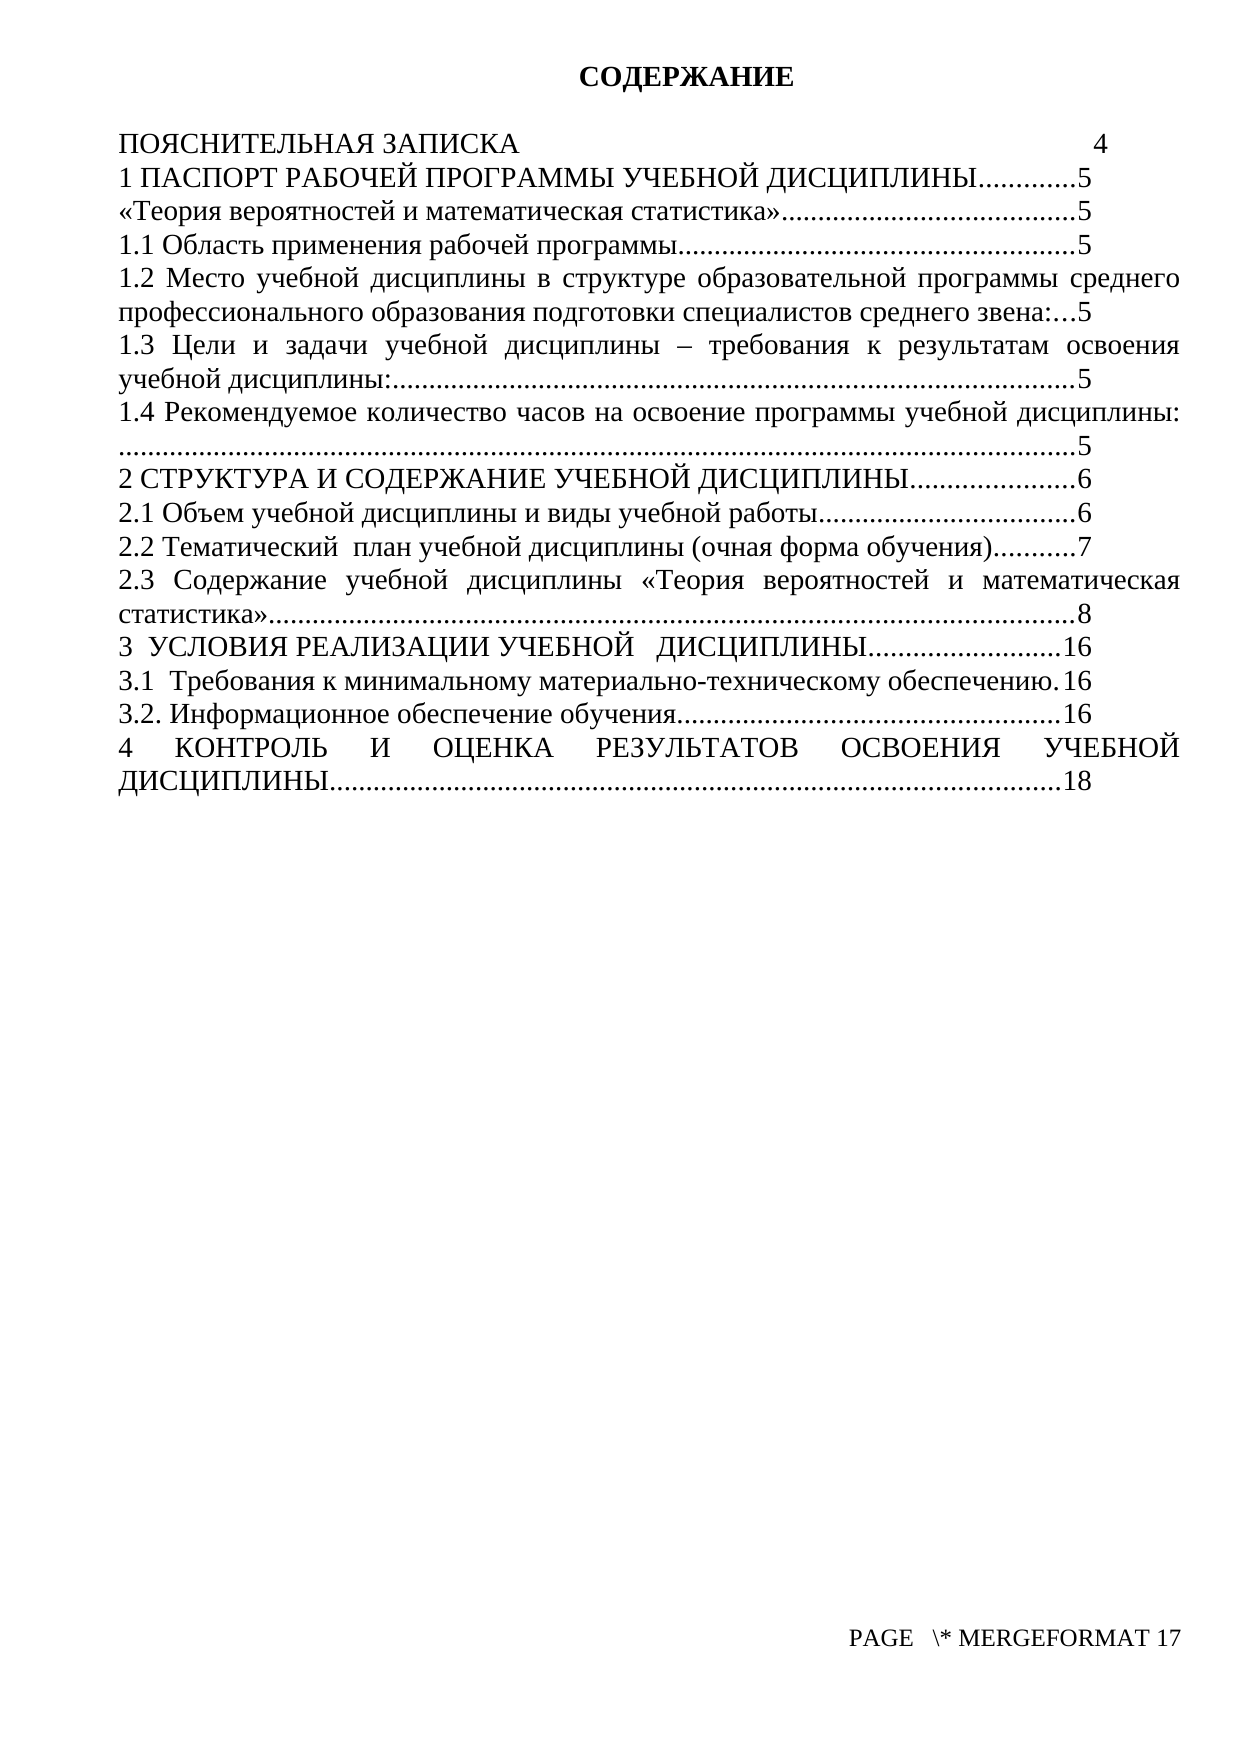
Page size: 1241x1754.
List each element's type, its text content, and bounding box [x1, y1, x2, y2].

text 2.2 Тематический план учебной дисциплины (очная форма обучения) 7 [118, 529, 1181, 562]
text 2.1 Объем учебной дисциплины и виды учебной работы 6 [118, 495, 1181, 529]
text 1 ПАСПОРТ РАБОЧЕЙ ПРОГРАММЫ УЧЕБНОЙ ДИСЦИПЛИНЫ 5 [118, 160, 1181, 193]
text 4 КОНТРОЛЬ И ОЦЕНКА РЕЗУЛЬТАТОВ ОСВОЕНИЯ УЧЕБНОЙ ДИСЦИПЛИНЫ 18 [118, 730, 1181, 797]
text СОДЕРЖАНИЕ [118, 59, 1181, 93]
text 3 УСЛОВИЯ РЕАЛИЗАЦИИ УЧЕБНОЙ ДИСЦИПЛИНЫ 16 [118, 629, 1181, 663]
text 2.3 Содержание учебной дисциплины «Теория вероятностей и математическая статистика» 8 [118, 562, 1181, 629]
text 1.3 Цели и задачи учебной дисциплины – требования к результатам освоения учебной дисциплины: 5 [118, 327, 1181, 394]
text 1.2 Место учебной дисциплины в структуре образовательной программы среднего профессионального образования подготовки специалистов среднего звена: 5 [118, 260, 1181, 327]
text 2 СТРУКТУРА И СОДЕРЖАНИЕ УЧЕБНОЙ ДИСЦИПЛИНЫ 6 [118, 462, 1181, 495]
text ПОЯСНИТЕЛЬНАЯ ЗАПИСКА 4 [118, 126, 1181, 160]
text 3.1 Требования к минимальному материально-техническому обеспечению 16 [118, 663, 1181, 696]
text 3.2. Информационное обеспечение обучения 16 [118, 696, 1181, 730]
text 1.1 Область применения рабочей программы 5 [118, 227, 1181, 260]
text 1.4 Рекомендуемое количество часов на освоение программы учебной дисциплины: 5 [118, 394, 1181, 462]
text «Теория вероятностей и математическая статистика» 5 [118, 193, 1181, 227]
